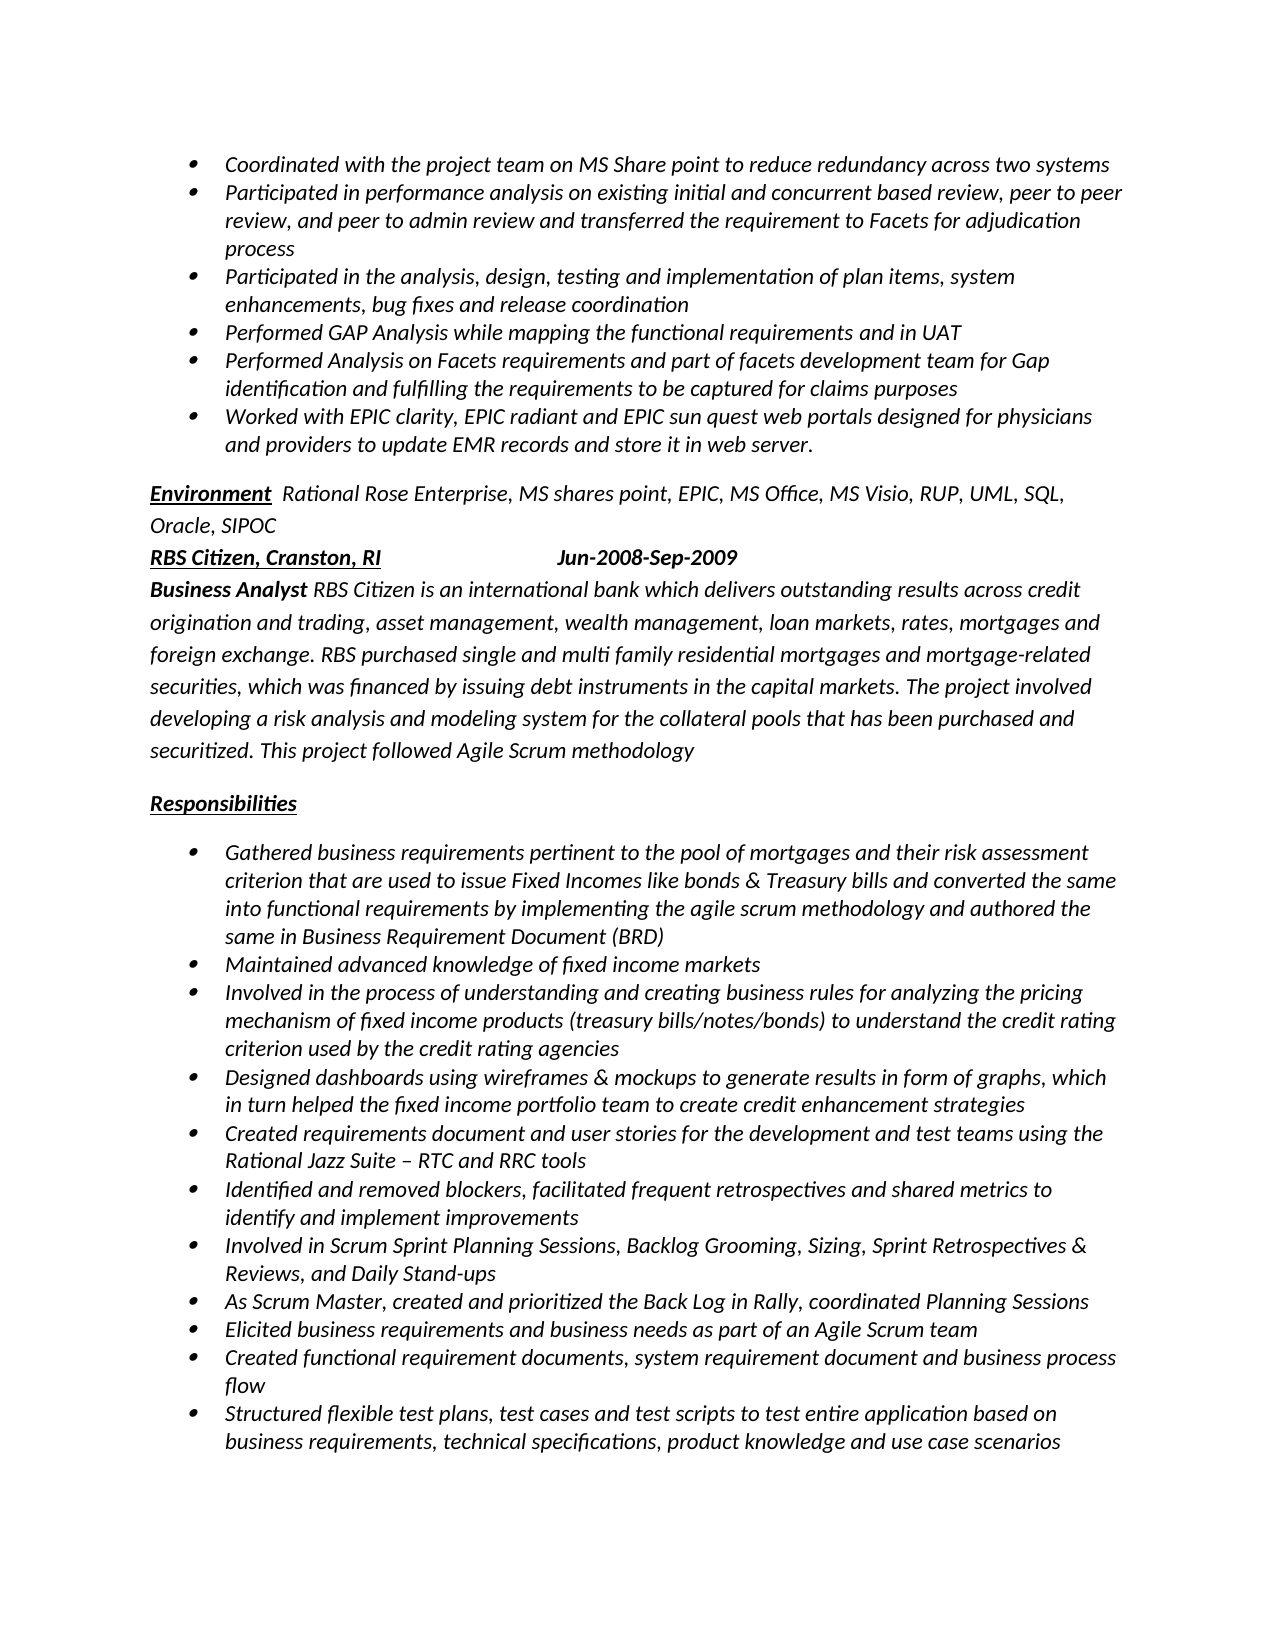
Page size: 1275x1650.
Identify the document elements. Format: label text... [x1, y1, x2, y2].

list Involved in Scrum Sprint Planning Sessions, Backlog Grooming, Sizing, Sprint Retrospectives & Reviews, and Daily Stand-ups [187, 1231, 1125, 1287]
list Participated in performance analysis on existing initial and concurrent based review, peer to peer review, and peer to admin review and transferred the requirement to Facets for adjudication process [187, 178, 1125, 262]
list Identified and removed blockers, facilitated frequent retrospectives and shared metrics to identify and implement improvements [187, 1175, 1125, 1231]
list Structured flexible test plans, test cases and test scripts to test entire application based on business requirements, technical specifications, product knowledge and use case scenarios [187, 1399, 1125, 1455]
list Gathered business requirements pertinent to the pool of mortgages and their risk assessment criterion that are used to issue Fixed Incomes like bonds & Treasury bills and converted the same into functional requirements by implementing the agile scrum methodology and authored the same in Business Requirement Document (BRD) [187, 838, 1125, 951]
list Maintained advanced knowledge of fixed income markets [187, 951, 1125, 978]
text Environment Rational Rose Enterprise, MS shares point, EPIC, MS Office, MS Visio, RUP, UML, SQL, Oracle, SIPOC RBS Citizen, Cranston, RI Jun-2008-Sep-2009 Business Analyst RBS Citizen is an international bank which delivers outstanding results across credit origination and trading, asset management, wealth management, loan markets, rates, mortgages and foreign exchange. RBS purchased single and multi family residential mortgages and mortgage-related securities, which was financed by issuing debt instruments in the capital markets. The project involved developing a risk analysis and modeling system for the collateral pools that has been purchased and securitized. This project followed Agile Scrum methodology [150, 479, 1125, 764]
list Participated in the analysis, design, testing and implementation of plan items, system enhancements, bug fixes and release coordination [187, 262, 1125, 318]
list As Scrum Master, created and prioritized the Back Log in Rally, coordinated Planning Sessions [187, 1287, 1125, 1315]
list Worked with EPIC clarity, EPIC radiant and EPIC sun quest web portals designed for physicians and providers to update EMR records and store it in web server. [187, 402, 1125, 458]
list Elicited business requirements and business needs as part of an Agile Scrum team [187, 1315, 1125, 1343]
text Responsibilities [150, 789, 1125, 818]
list Involved in the process of understanding and creating business rules for analyzing the pricing mechanism of fixed income products (treasury bills/notes/bonds) to understand the credit rating criterion used by the credit rating agencies [187, 978, 1125, 1063]
list Performed Analysis on Facets requirements and part of facets development team for Gap identification and fulfilling the requirements to be captured for claims purposes [187, 346, 1125, 402]
list Created requirements document and user stories for the development and test teams using the Rational Jazz Suite – RTC and RRC tools [187, 1119, 1125, 1175]
list Created functional requirement documents, system requirement document and business process flow [187, 1343, 1125, 1399]
list Performed GAP Analysis while mapping the functional requirements and in UAT [187, 318, 1125, 346]
list Designed dashboards using wireframes & mockups to generate results in form of graphs, which in turn helped the fixed income portfolio team to create credit enhancement strategies [187, 1063, 1125, 1119]
list Coordinated with the project team on MS Share point to reduce redundancy across two systems [187, 150, 1125, 178]
